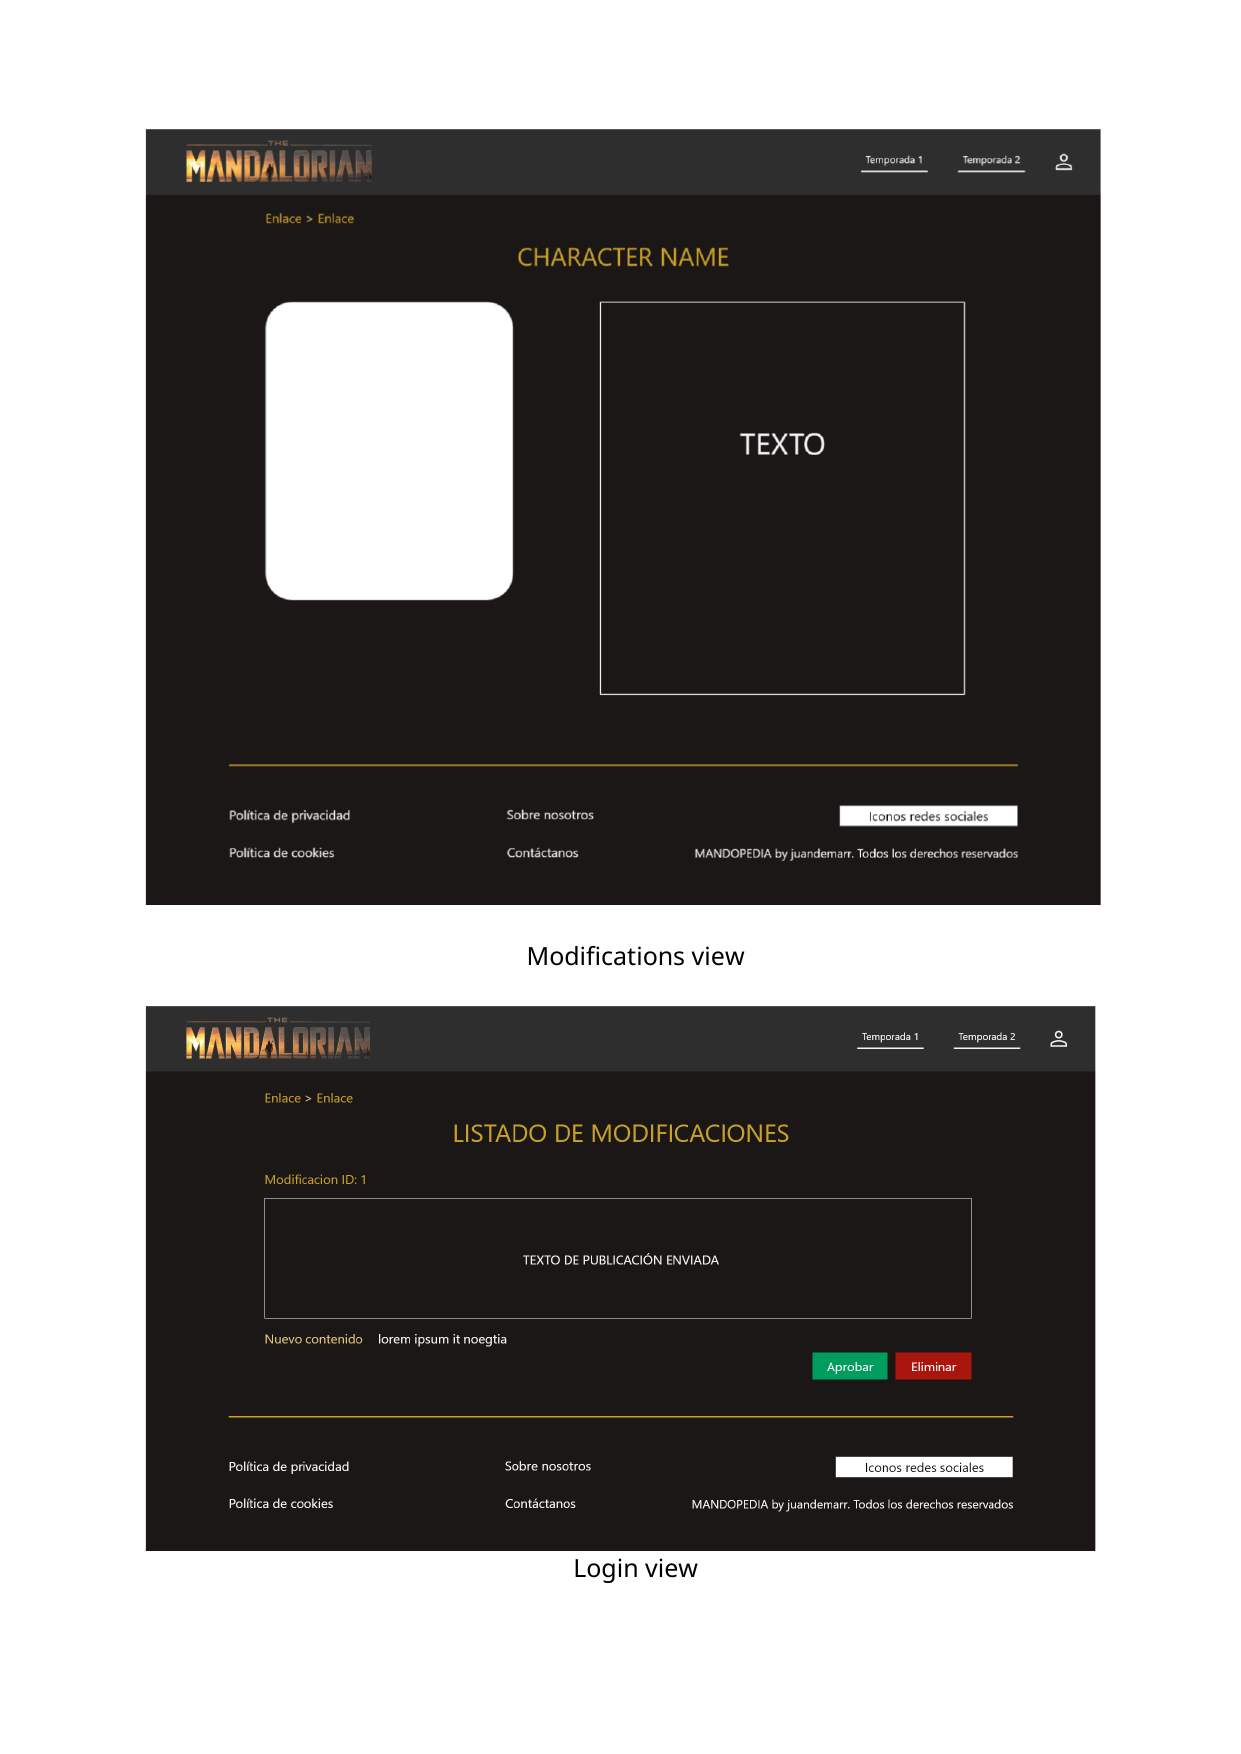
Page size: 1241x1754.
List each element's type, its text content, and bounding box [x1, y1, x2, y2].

text Login view [146, 1550, 1125, 1584]
picture [145, 1006, 1096, 1551]
text Modifications view [146, 939, 1125, 973]
picture [145, 129, 1101, 905]
